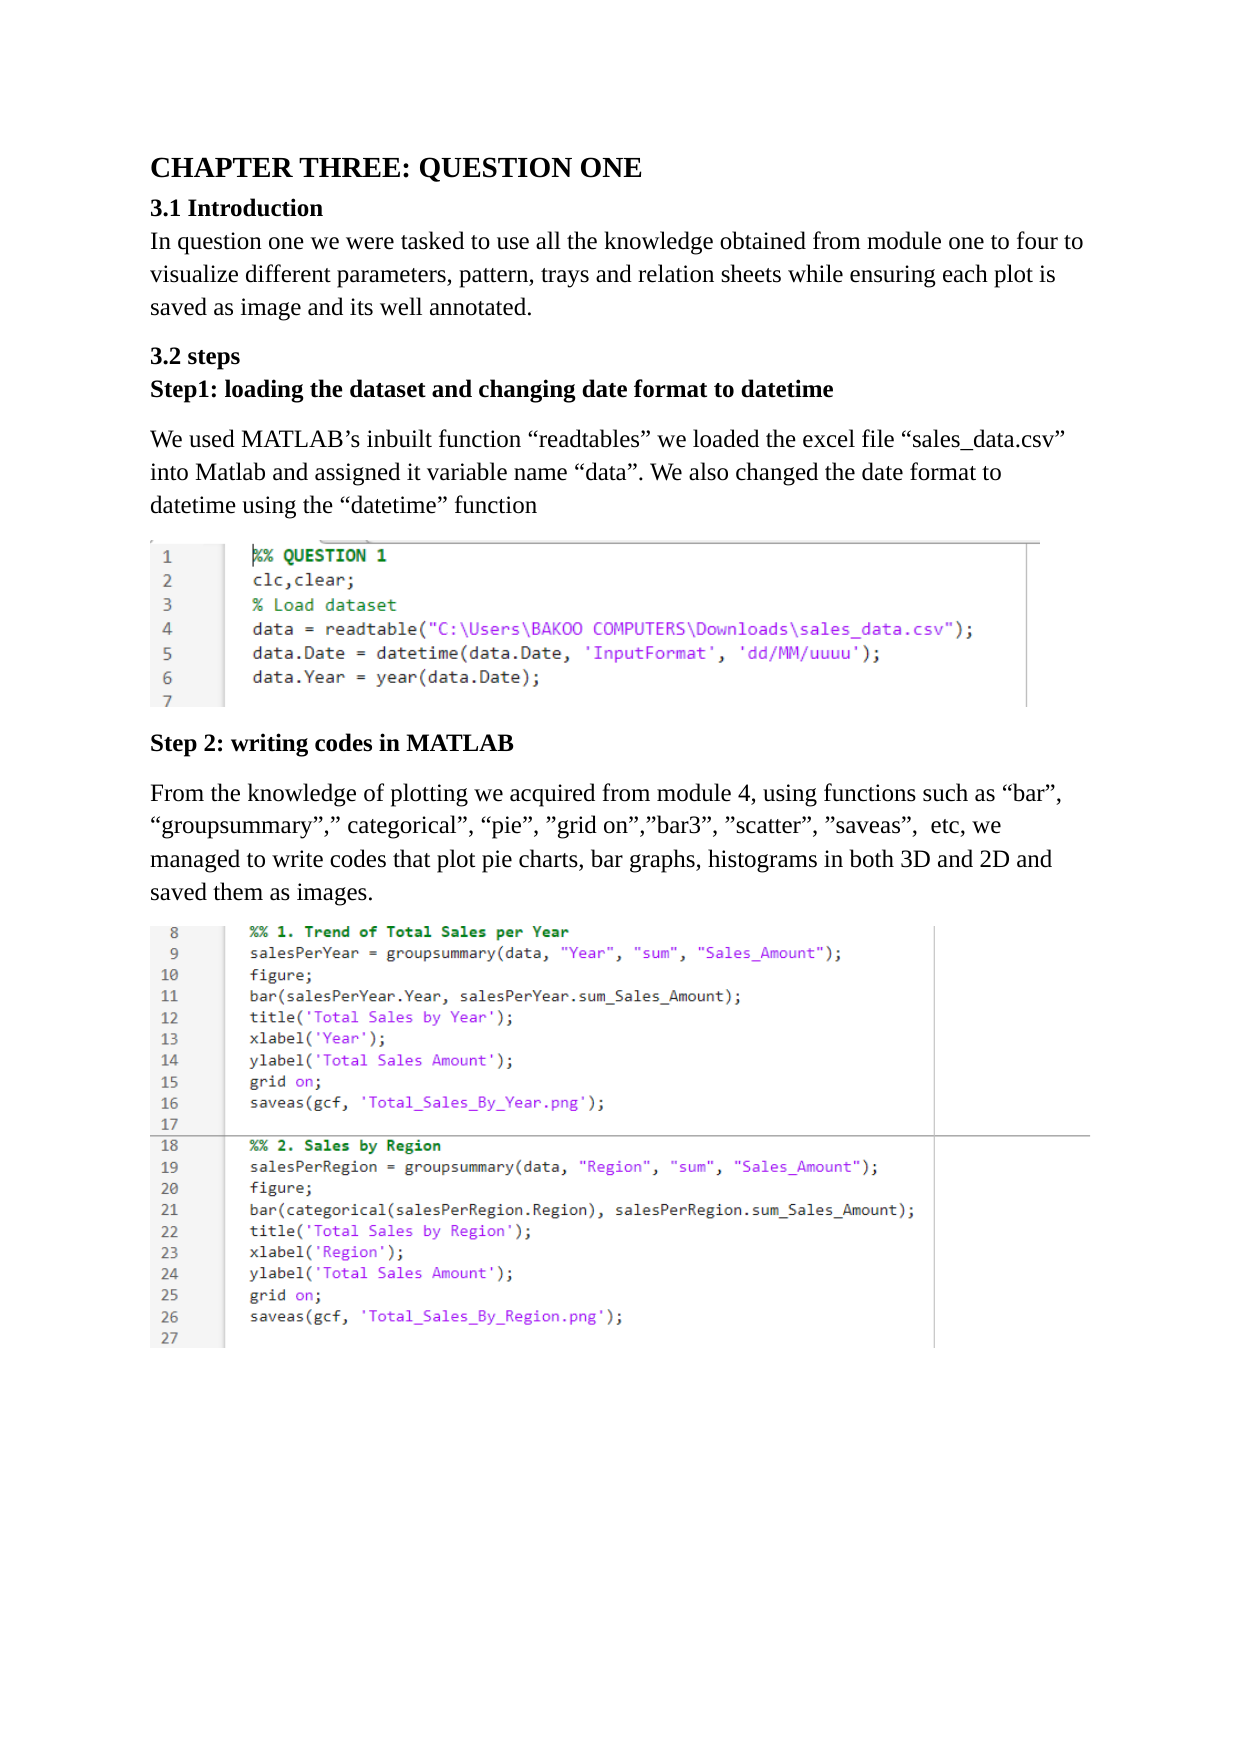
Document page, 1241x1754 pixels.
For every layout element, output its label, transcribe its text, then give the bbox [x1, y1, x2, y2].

subtitle 3.1 Introduction [150, 193, 1090, 221]
text From the knowledge of plotting we acquired from module 4, using functions such as “bar”, “groupsummary”,” categorical”, “pie”, ”grid on”,”bar3”, ”scatter”, ”saveas”, etc, we managed to write codes that plot pie charts, bar graphs, histograms in both 3D and 2D and saved them as images. [150, 778, 1090, 905]
text Step1: loading the dataset and changing date format to datetime [150, 374, 1090, 403]
picture [150, 540, 1040, 707]
text Step 2: writing codes in MATLAB [150, 728, 1090, 757]
subtitle 3.2 steps [150, 341, 1090, 370]
picture [150, 926, 1091, 1348]
subtitle CHAPTER THREE: QUESTION ONE [150, 150, 1090, 183]
text In question one we were tasked to use all the knowledge obtained from module one to four to visualize different parameters, pattern, trays and relation sheets while ensuring each plot is saved as image and its well annotated. [150, 226, 1090, 321]
text We used MATLAB’s inbuilt function “readtables” we loaded the excel file “sales_data.csv” into Matlab and assigned it variable name “data”. We also changed the date format to datetime using the “datetime” function [150, 424, 1090, 519]
